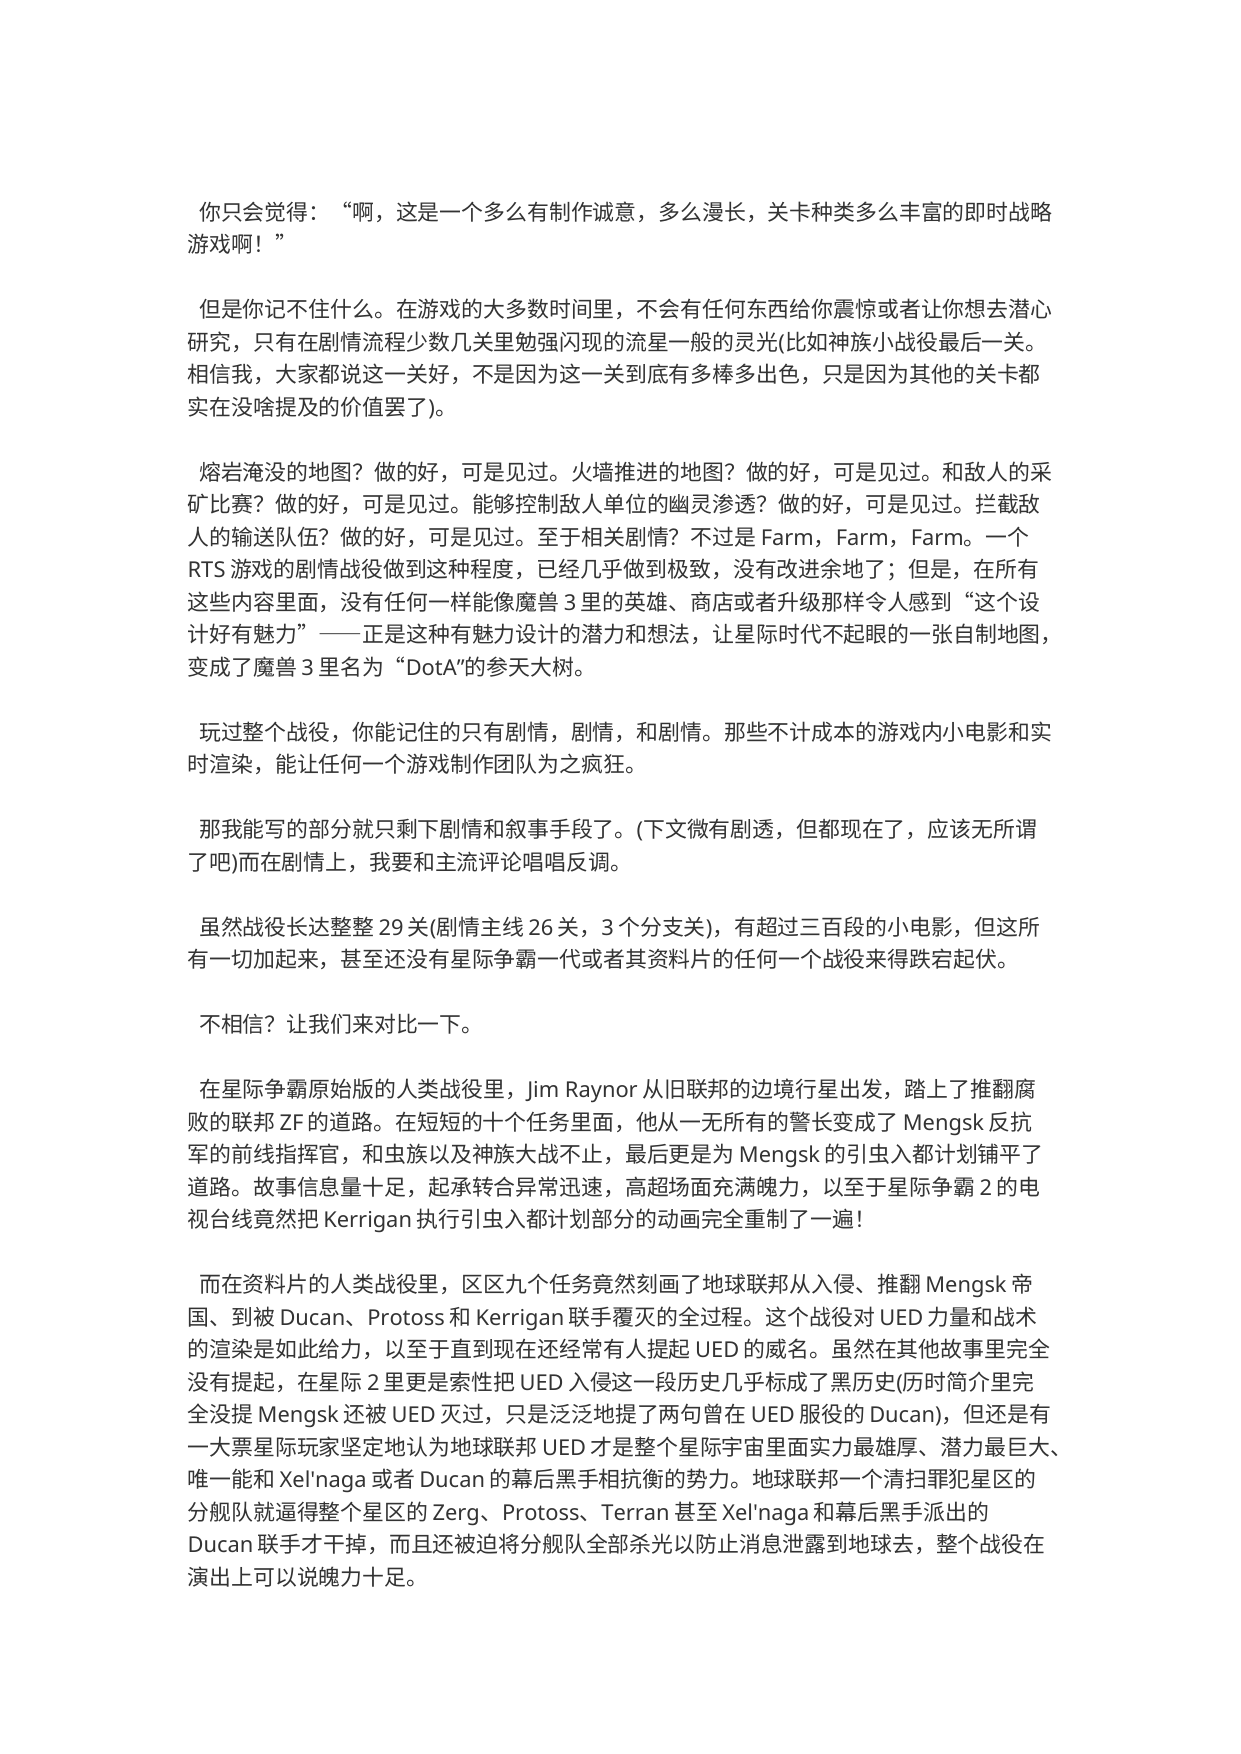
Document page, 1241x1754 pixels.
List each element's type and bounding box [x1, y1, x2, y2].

text [187, 162, 1053, 1592]
